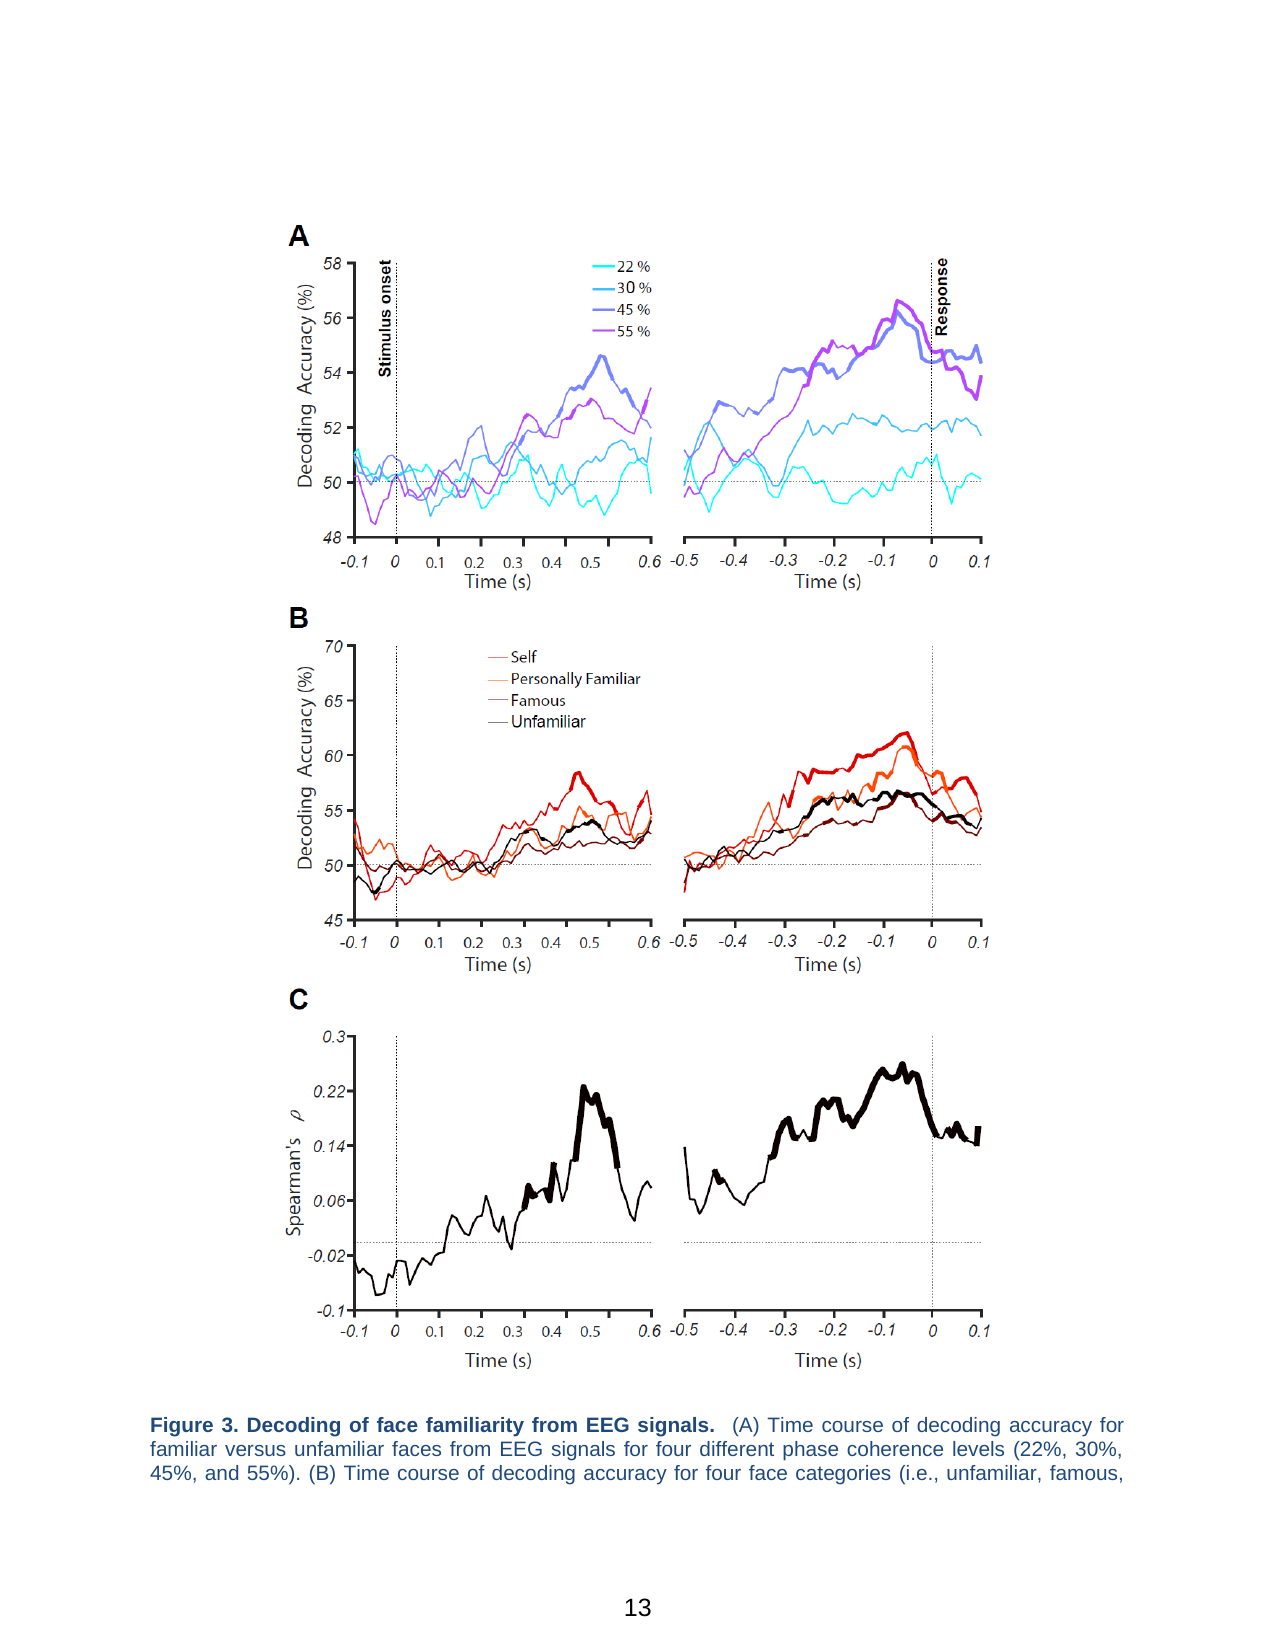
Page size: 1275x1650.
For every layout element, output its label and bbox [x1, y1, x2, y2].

text [150, 1412, 1125, 1484]
